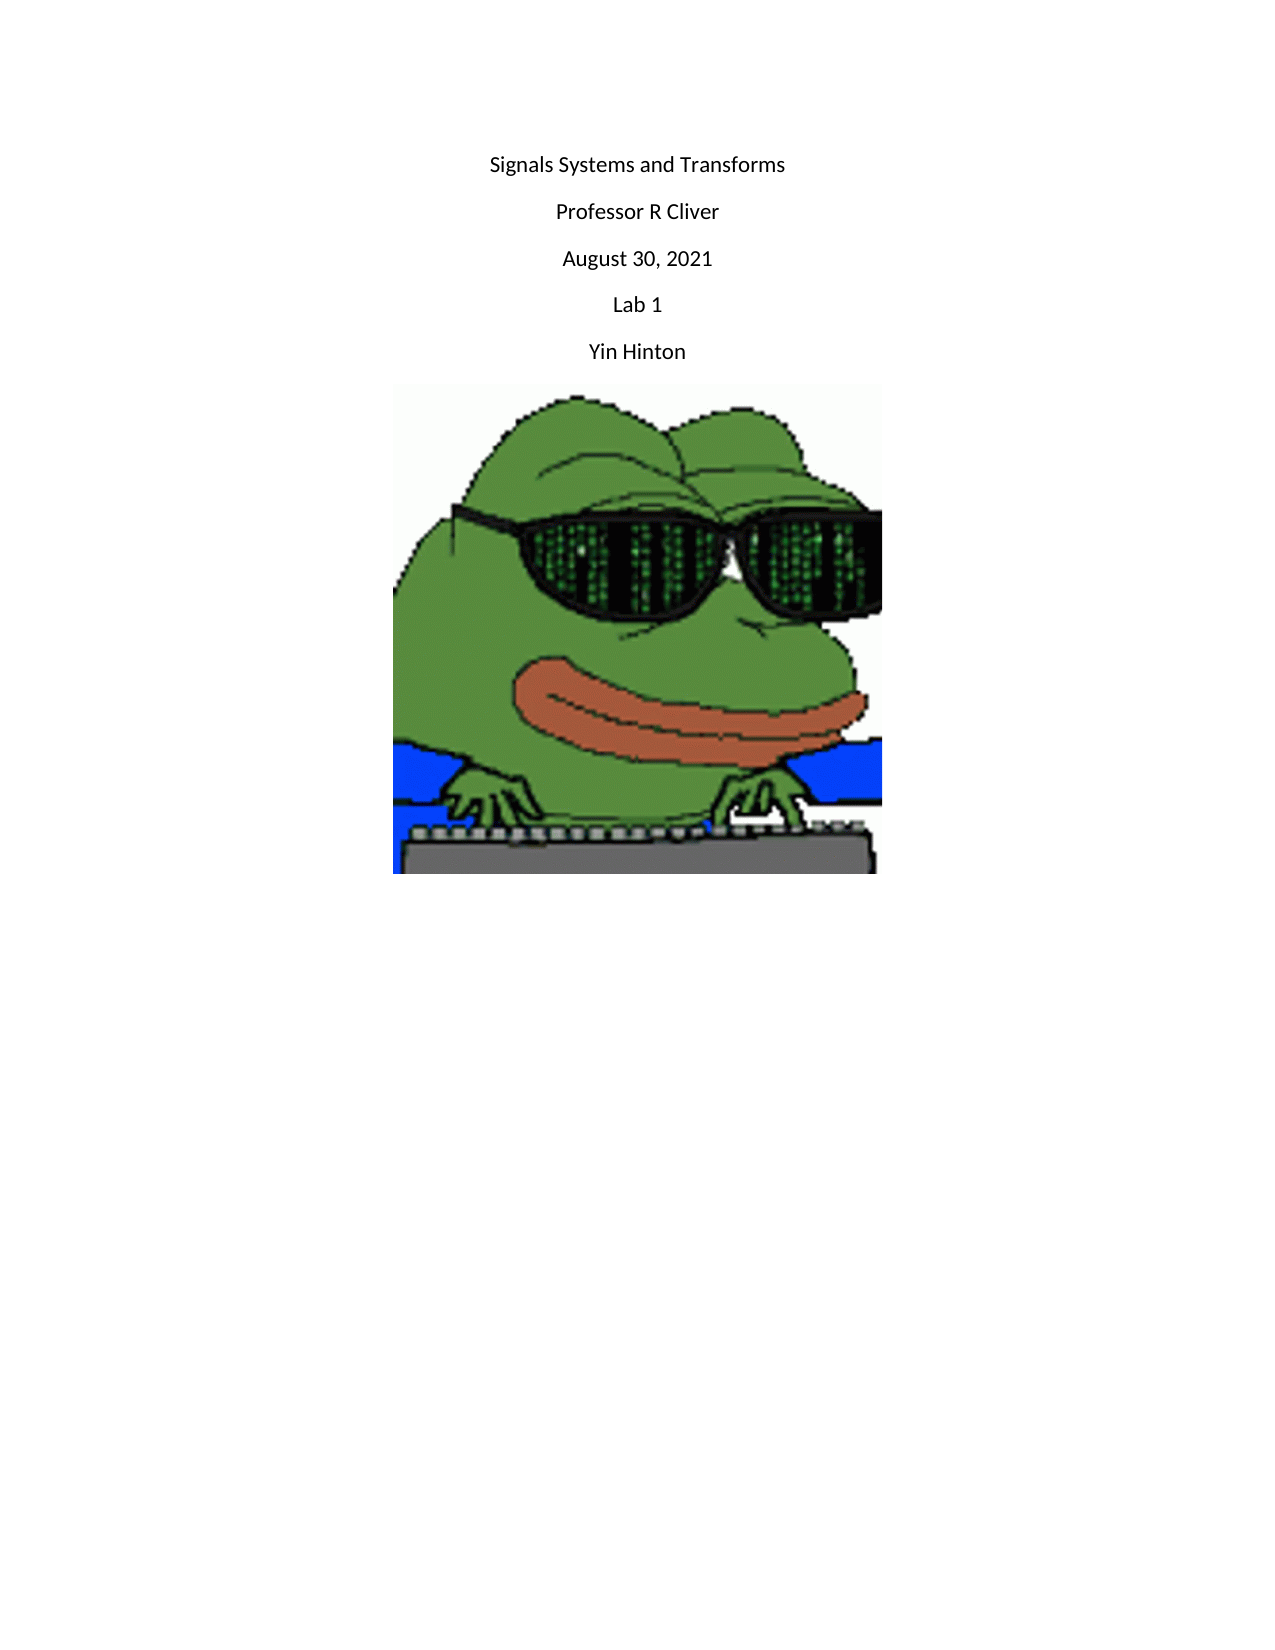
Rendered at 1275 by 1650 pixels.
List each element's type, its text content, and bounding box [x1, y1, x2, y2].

text Signals Systems and Transforms [150, 150, 1125, 178]
text Professor R Cliver [150, 197, 1125, 225]
text Lab 1 [150, 291, 1125, 319]
text August 30, 2021 [150, 244, 1125, 272]
text Yin Hinton [150, 337, 1125, 366]
picture [393, 384, 883, 874]
